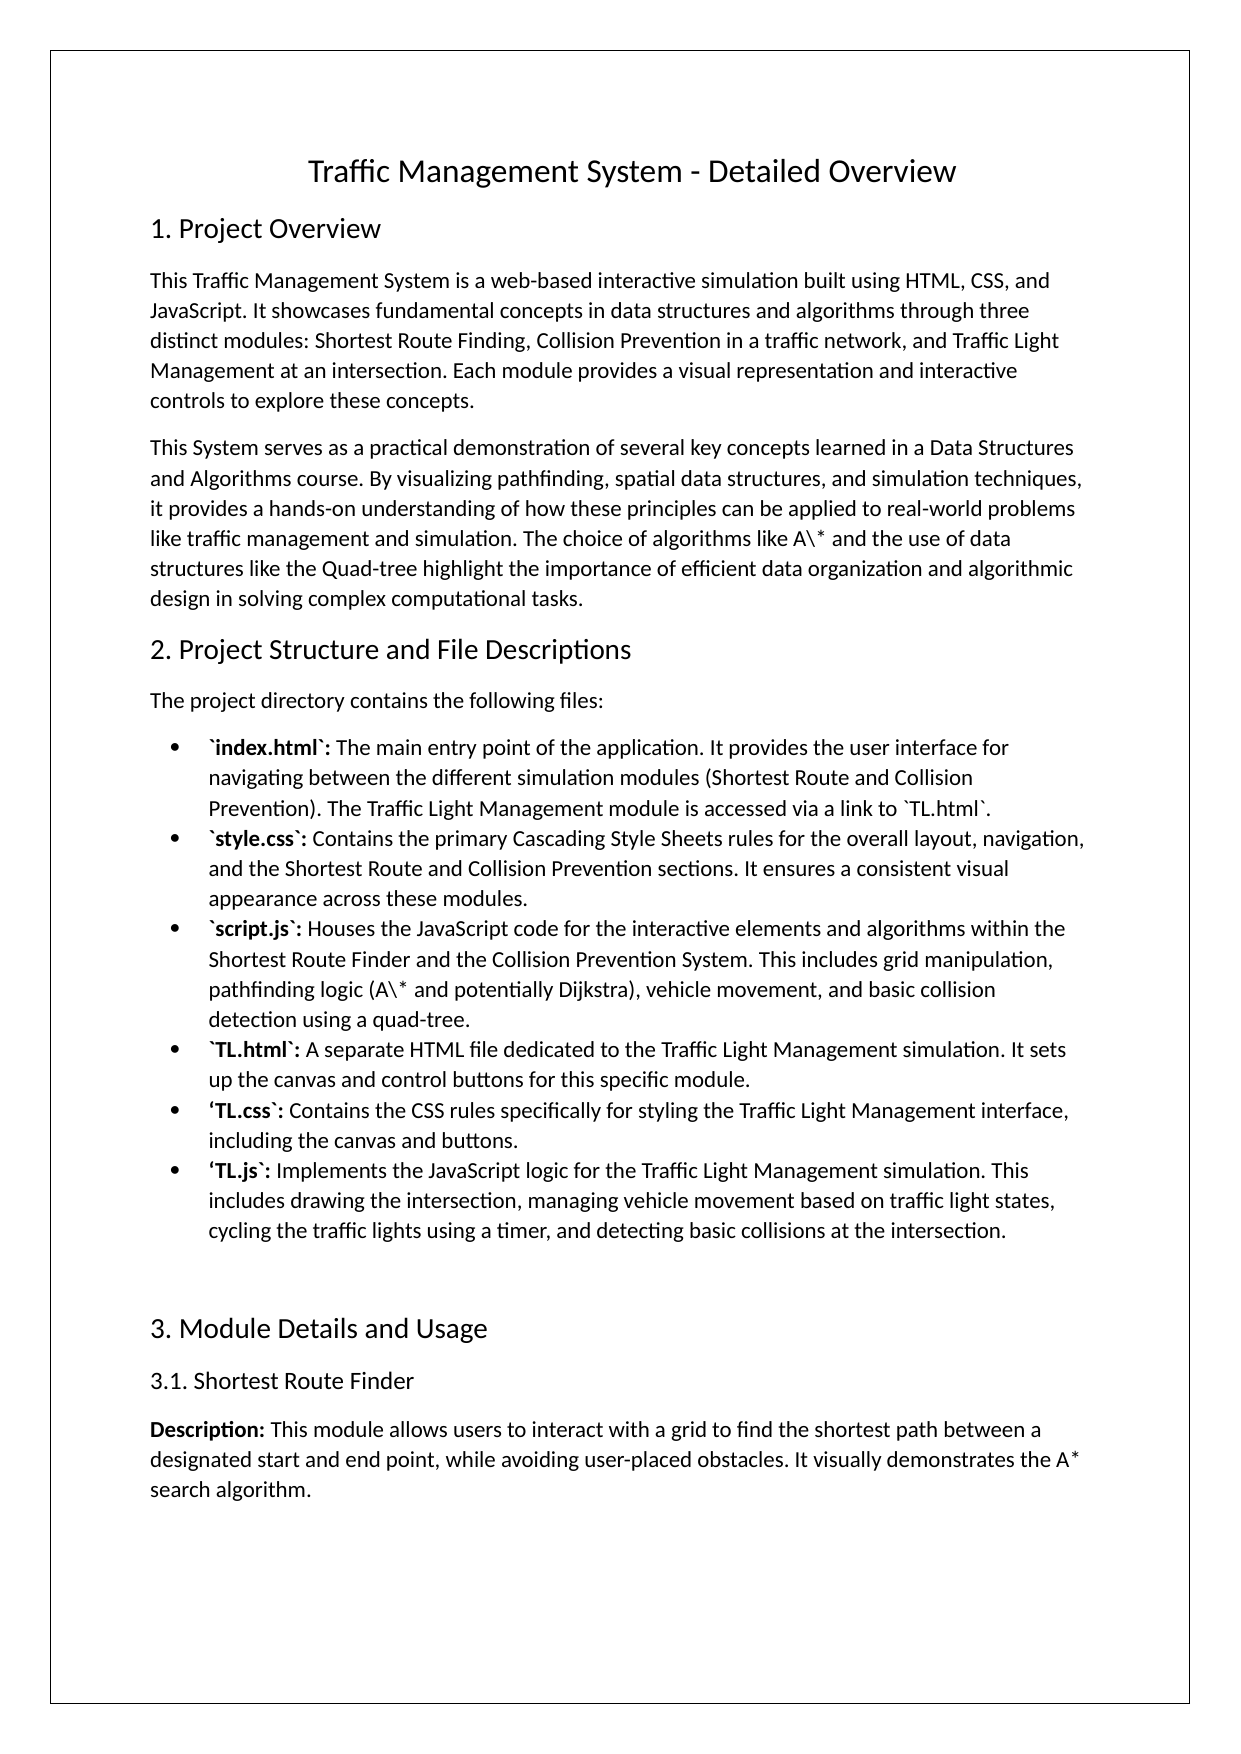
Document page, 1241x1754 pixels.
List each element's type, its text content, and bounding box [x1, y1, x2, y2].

text This Traffic Management System is a web-based interactive simulation built using HTML, CSS, and JavaScript. It showcases fundamental concepts in data structures and algorithms through three distinct modules: Shortest Route Finding, Collision Prevention in a traffic network, and Traffic Light Management at an intersection. Each module provides a visual representation and interactive controls to explore these concepts. [150, 266, 1090, 414]
list `TL.html`: A separate HTML file dedicated to the Traffic Light Management simulation. It sets up the canvas and control buttons for this specific module. [171, 1035, 1090, 1094]
list `style.css`: Contains the primary Cascading Style Sheets rules for the overall layout, navigation, and the Shortest Route and Collision Prevention sections. It ensures a consistent visual appearance across these modules. [171, 824, 1090, 912]
text The project directory contains the following files: [150, 686, 1090, 714]
list `script.js`: Houses the JavaScript code for the interactive elements and algorithms within the Shortest Route Finder and the Collision Prevention System. This includes grid manipulation, pathfinding logic (A\* and potentially Dijkstra), vehicle movement, and basic collision detection using a quad-tree. [171, 914, 1090, 1033]
text 3. Module Details and Usage [150, 1310, 1090, 1346]
text 1. Project Overview [150, 211, 1090, 246]
text Description: This module allows users to interact with a grid to find the shortest path between a designated start and end point, while avoiding user-placed obstacles. It visually demonstrates the A* search algorithm. [150, 1415, 1090, 1503]
text Traffic Management System - Detailed Overview [150, 150, 1090, 191]
text This System serves as a practical demonstration of several key concepts learned in a Data Structures and Algorithms course. By visualizing pathfinding, spatial data structures, and simulation techniques, it provides a hands-on understanding of how these principles can be applied to real-world problems like traffic management and simulation. The choice of algorithms like A\* and the use of data structures like the Quad-tree highlight the importance of efficient data organization and algorithmic design in solving complex computational tasks. [150, 433, 1090, 612]
text 2. Project Structure and File Descriptions [150, 631, 1090, 667]
list `index.html`: The main entry point of the application. It provides the user interface for navigating between the different simulation modules (Shortest Route and Collision Prevention). The Traffic Light Management module is accessed via a link to `TL.html`. [171, 733, 1090, 822]
list ‘TL.css`: Contains the CSS rules specifically for styling the Traffic Light Management interface, including the canvas and buttons. [171, 1096, 1090, 1154]
text 3.1. Shortest Route Finder [150, 1366, 1090, 1396]
list ‘TL.js`: Implements the JavaScript logic for the Traffic Light Management simulation. This includes drawing the intersection, managing vehicle movement based on traffic light states, cycling the traffic lights using a timer, and detecting basic collisions at the intersection. [171, 1156, 1090, 1245]
